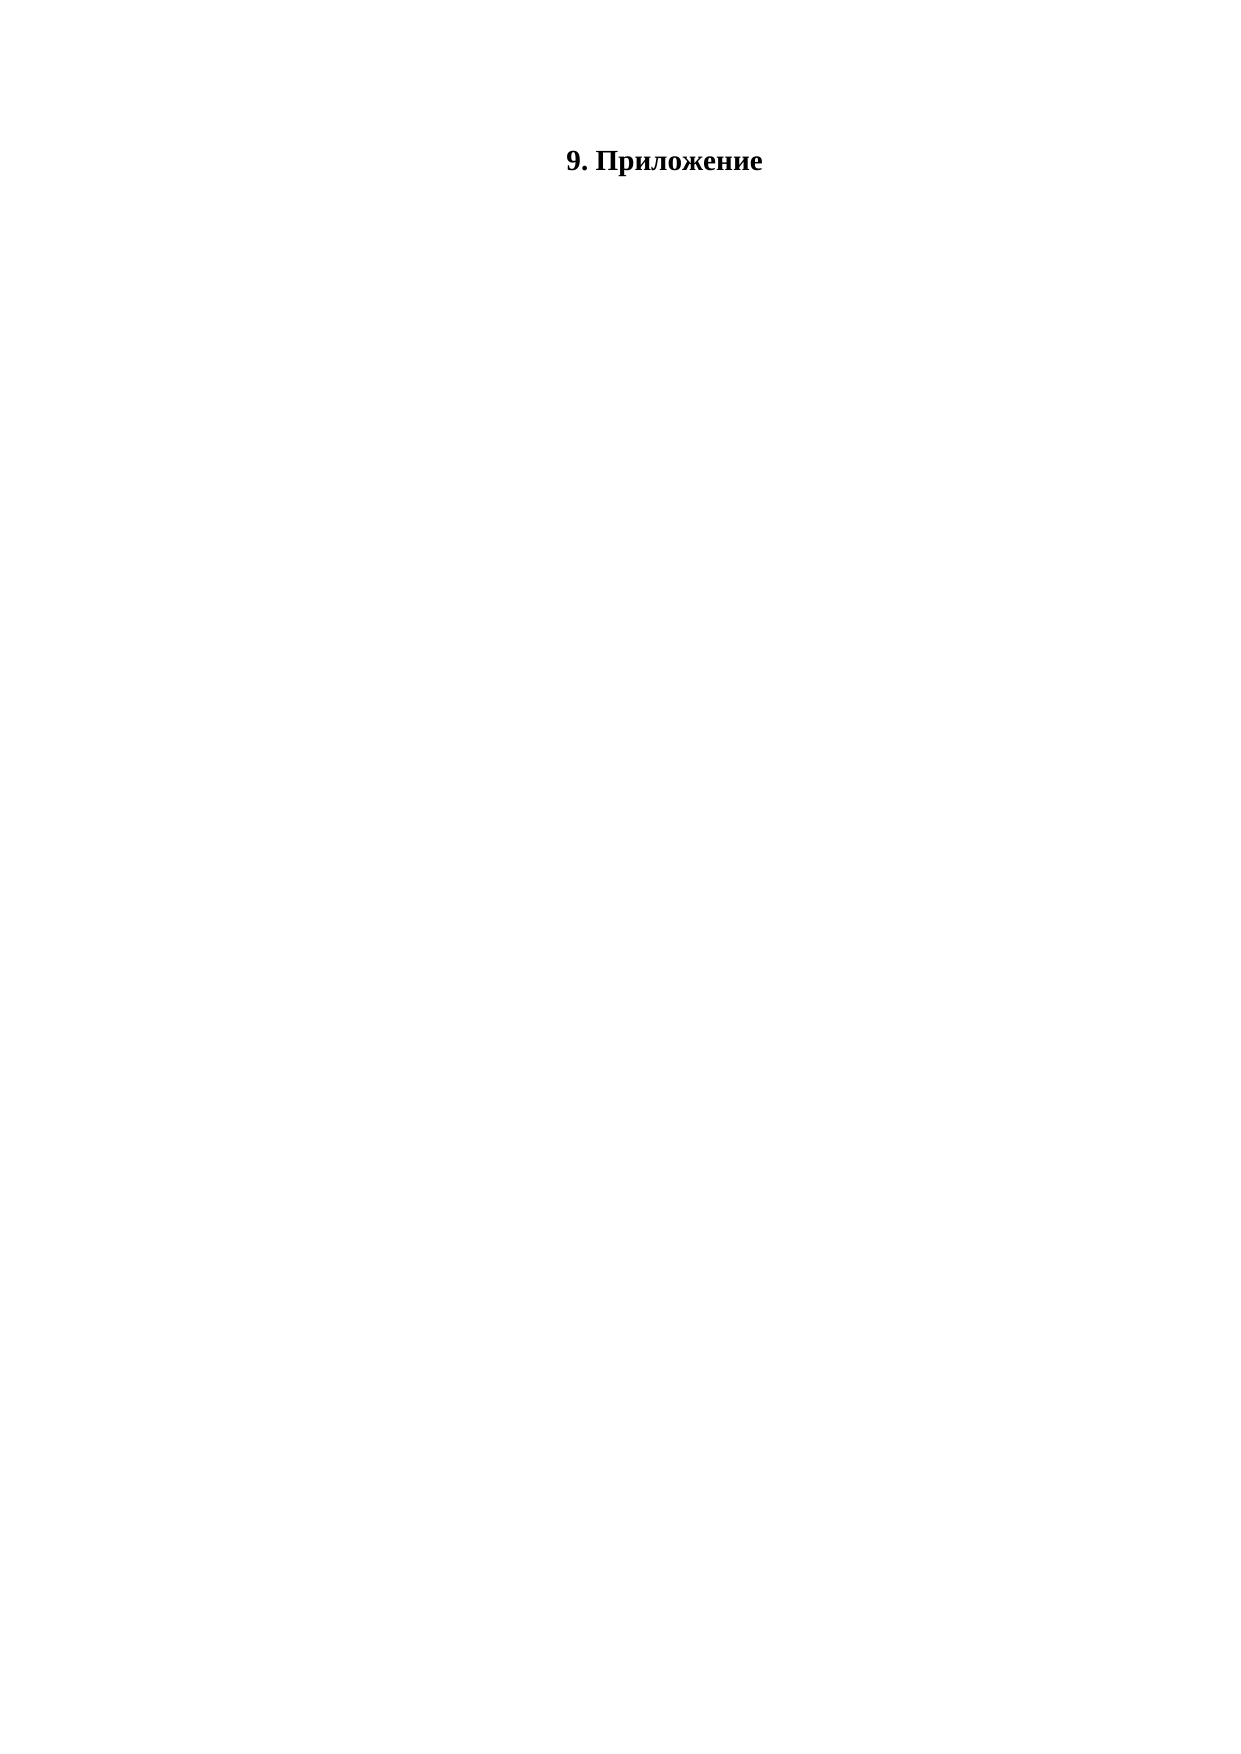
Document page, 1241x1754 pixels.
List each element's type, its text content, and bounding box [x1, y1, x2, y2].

subtitle 9. Приложение [177, 143, 1152, 177]
